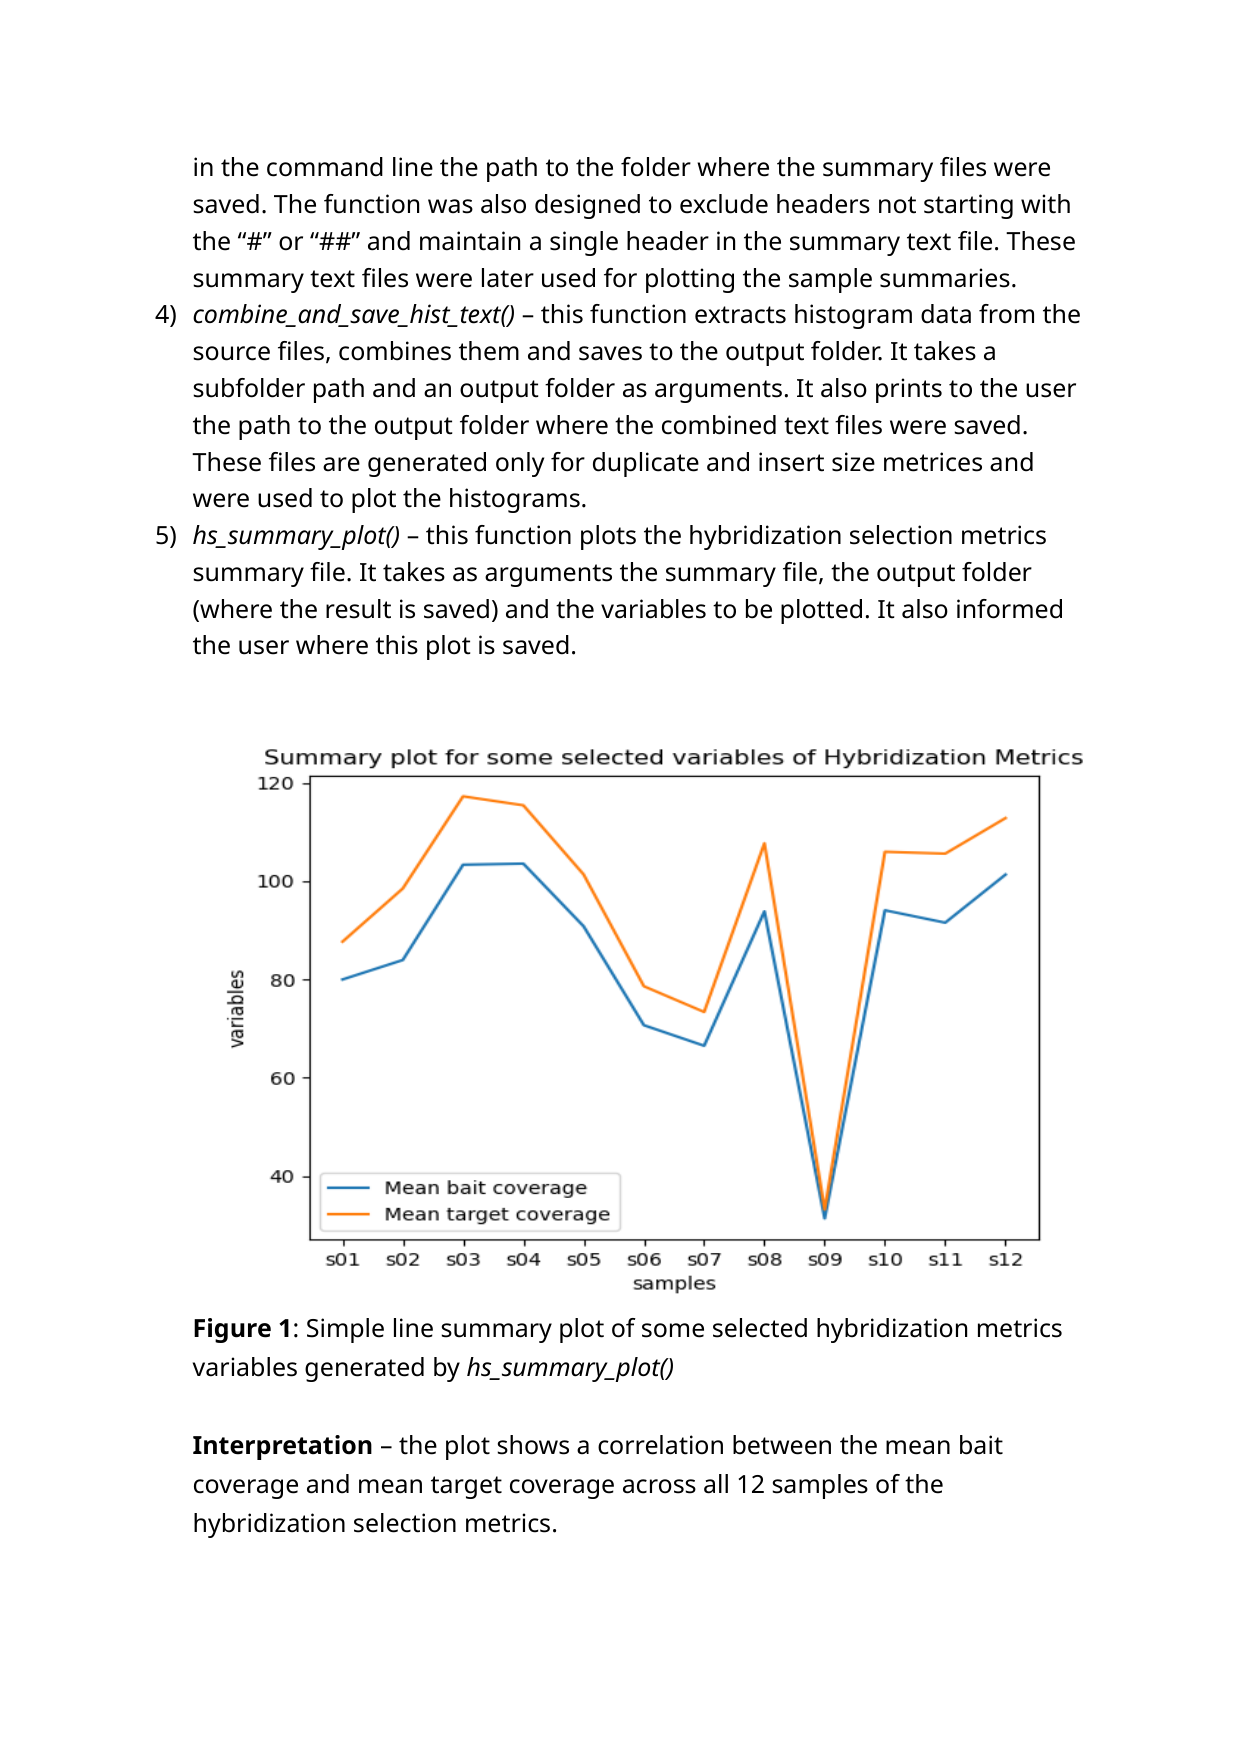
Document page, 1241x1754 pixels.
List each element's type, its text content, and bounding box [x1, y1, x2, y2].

picture [192, 703, 1133, 1306]
list Interpretation – the plot shows a correlation between the mean bait coverage and mean target coverage across all 12 samples of the hybridization selection metrics. [192, 1428, 1090, 1540]
list hs_summary_plot() – this function plots the hybridization selection metrics summary file. It takes as arguments the summary file, the output folder (where the result is saved) and the variables to be plotted. It also informed the user where this plot is saved. [155, 518, 1090, 662]
list Figure 1: Simple line summary plot of some selected hybridization metrics variables generated by hs_summary_plot() [192, 1310, 1090, 1383]
list combine_and_save_hist_text() – this function extracts histogram data from the source files, combines them and saves to the output folder. It takes a subfolder path and an output folder as arguments. It also prints to the user the path to the output folder where the combined text files were saved. These files are generated only for duplicate and insert size metrices and were used to plot the histograms. [155, 297, 1090, 515]
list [155, 150, 1090, 294]
